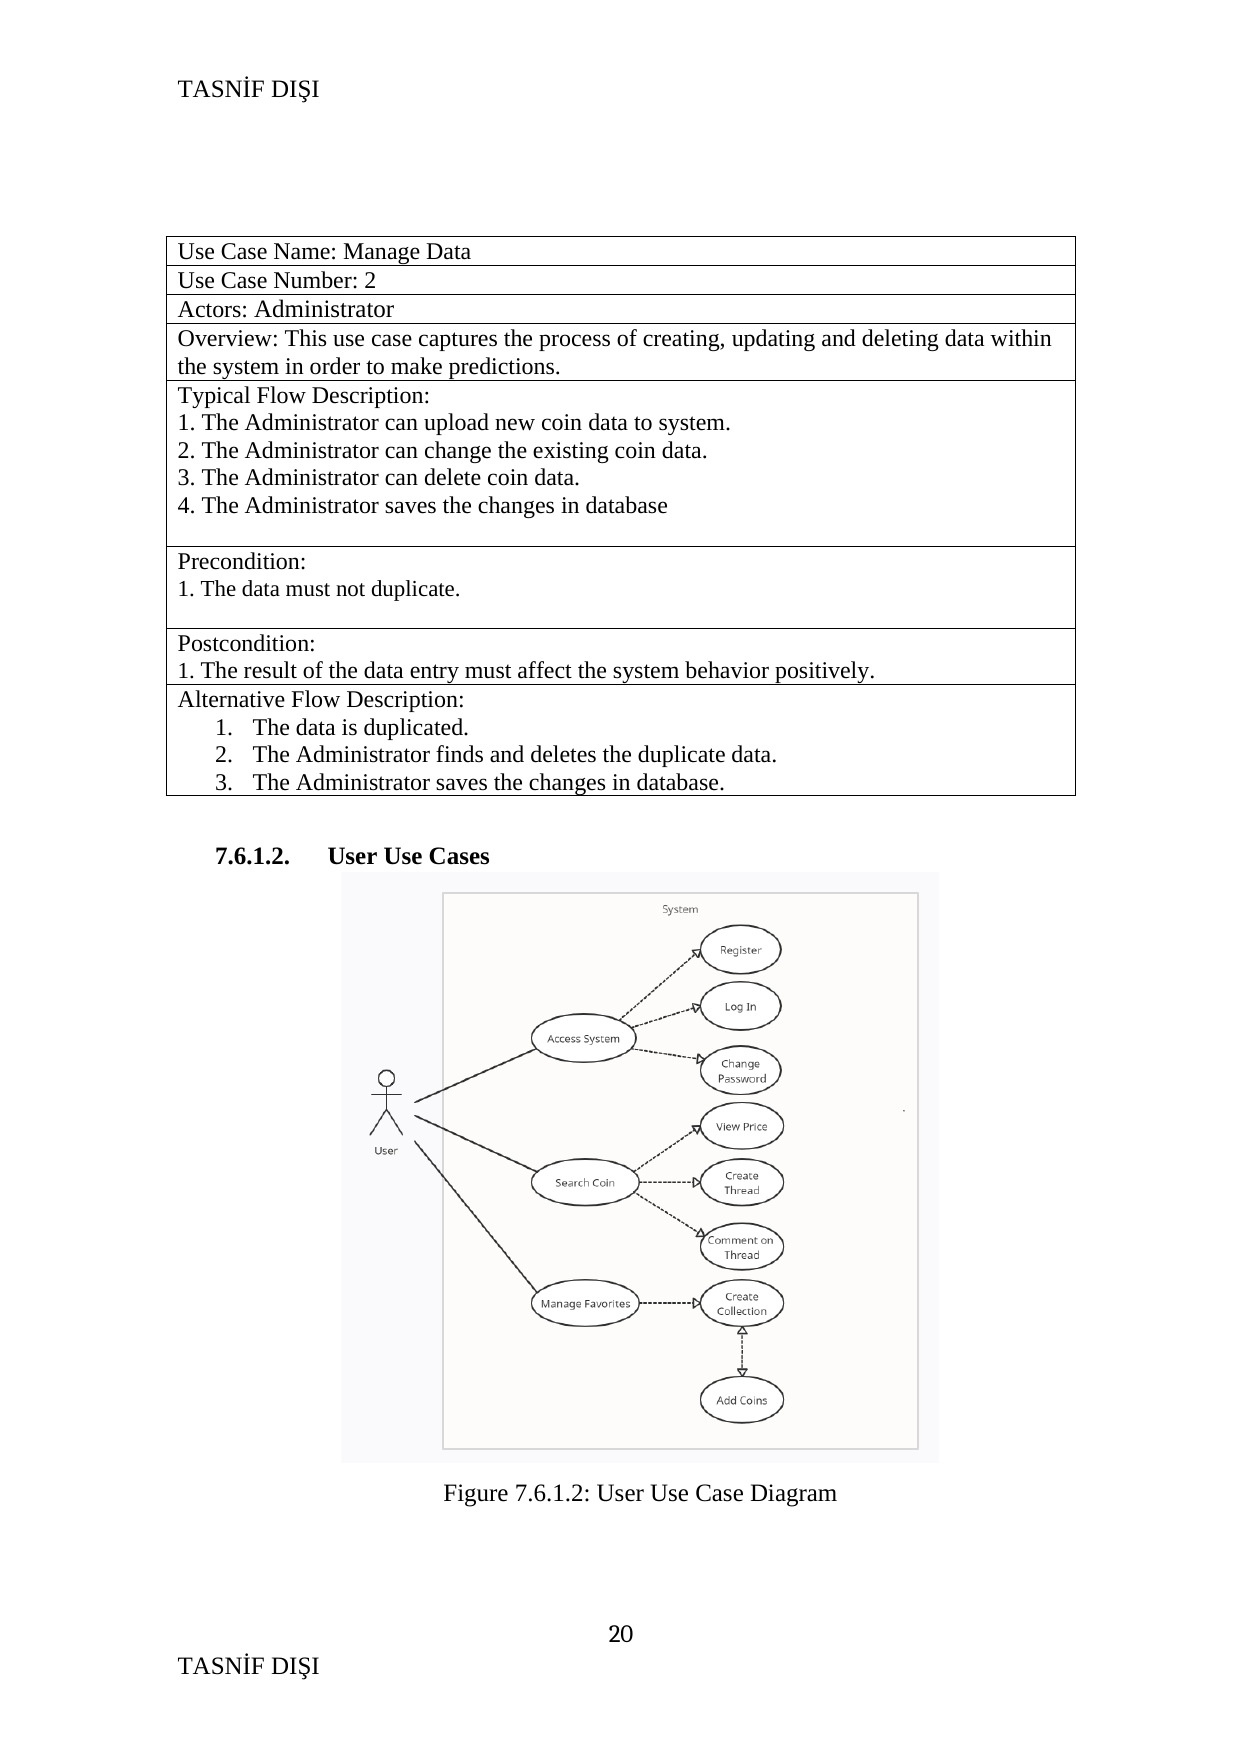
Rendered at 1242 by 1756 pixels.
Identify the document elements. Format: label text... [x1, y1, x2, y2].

list User Use Cases [215, 841, 1066, 870]
table_cell Postcondition: 1. The result of the data entry must affect the system behavior positively. [167, 629, 1075, 684]
table_cell Actors: Administrator [167, 295, 1075, 323]
table_cell Overview: This use case captures the process of creating, updating and deleting data within the system in order to make predictions. [167, 324, 1075, 379]
table_cell Precondition: 1. The data must not duplicate. [167, 547, 1075, 628]
text Figure 7.6.1.2: User Use Case Diagram [215, 1478, 1066, 1507]
table_cell Typical Flow Description: 1. The Administrator can upload new coin data to system. 2. The Administrator can change the existing coin data. 3. The Administrator can delete coin data. 4. The Administrator saves the changes in database [167, 381, 1075, 546]
table_header Use Case Name: Manage Data [167, 237, 1075, 265]
table_cell Use Case Number: 2 [167, 266, 1075, 293]
picture [341, 872, 940, 1463]
table_cell Alternative Flow Description: The data is duplicated. The Administrator finds and deletes the duplicate data. The Administrator saves the changes in database. [167, 685, 1075, 795]
